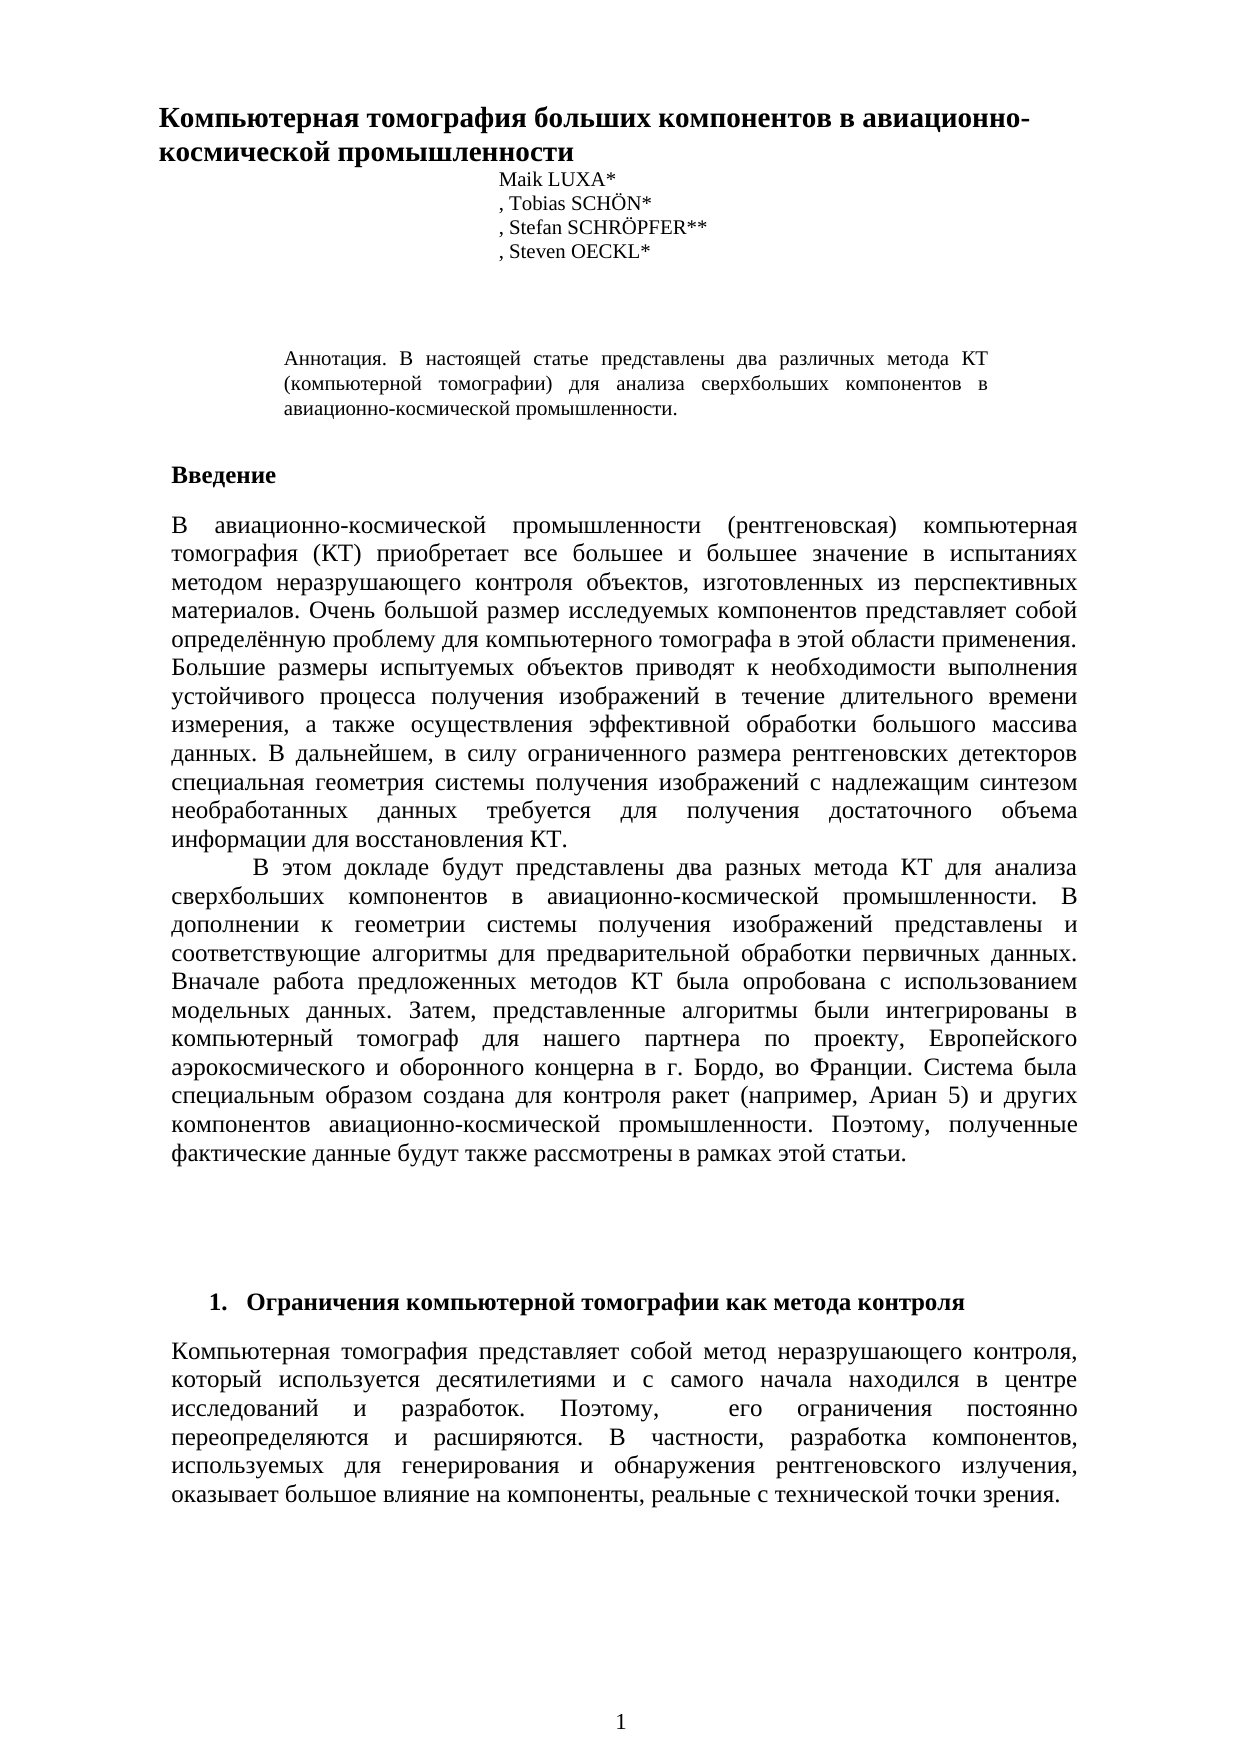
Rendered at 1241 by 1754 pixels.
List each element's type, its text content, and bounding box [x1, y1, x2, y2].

text Введение [171, 466, 1082, 488]
list Ограничения компьютерной томографии как метода контроля [209, 1292, 1082, 1315]
text В этом докладе будут представлены два разных метода КТ для анализа сверхбольших компонентов в авиационно-космической промышленности. В дополнении к геометрии системы получения изображений представлены и соответствующие алгоритмы для предварительной обработки первичных данных. Вначале работа предложенных методов КТ была опробована с использованием модельных данных. Затем, представленные алгоритмы были интегрированы в компьютерный томограф для нашего партнера по проекту, Европейского аэрокосмического и оборонного концерна в г. Бордо, во Франции. Система была специальным образом создана для контроля ракет (например, Ариан 5) и других компонентов авиационно-космической промышленности. Поэтому, полученные фактические данные будут также рассмотрены в рамках этой статьи. [171, 853, 1078, 1167]
text , Stefan SCHRÖPFER** [498, 215, 1082, 239]
text Компьютерная томография больших компонентов в авиационно-космической промышленности [159, 100, 1082, 167]
text , Steven OECKL* [498, 239, 1082, 263]
text В авиационно-космической промышленности (рентгеновская) компьютерная томография (КТ) приобретает все большее и большее значение в испытаниях методом неразрушающего контроля объектов, изготовленных из перспективных материалов. Очень большой размер исследуемых компонентов представляет собой определённую проблему для компьютерного томографа в этой области применения. Большие размеры испытуемых объектов приводят к необходимости выполнения устойчивого процесса получения изображений в течение длительного времени измерения, а также осуществления эффективной обработки большого массива данных. В дальнейшем, в силу ограниченного размера рентгеновских детекторов специальная геометрия системы получения изображений с надлежащим синтезом необработанных данных требуется для получения достаточного объема информации для восстановления КТ. [171, 510, 1078, 853]
text Компьютерная томография представляет собой метод неразрушающего контроля, который используется десятилетиями и с самого начала находился в центре исследований и разработок. Поэтому, его ограничения постоянно переопределяются и расширяются. В частности, разработка компонентов, используемых для генерирования и обнаружения рентгеновского излучения, оказывает большое влияние на компоненты, реальные с технической точки зрения. [171, 1337, 1078, 1508]
text Maik LUXA* [498, 167, 1082, 191]
text Аннотация. В настоящей статье представлены два различных метода КТ (компьютерной томографии) для анализа сверхбольших компонентов в авиационно-космической промышленности. [284, 345, 989, 420]
text , Tobias SCHÖN* [498, 191, 1082, 215]
